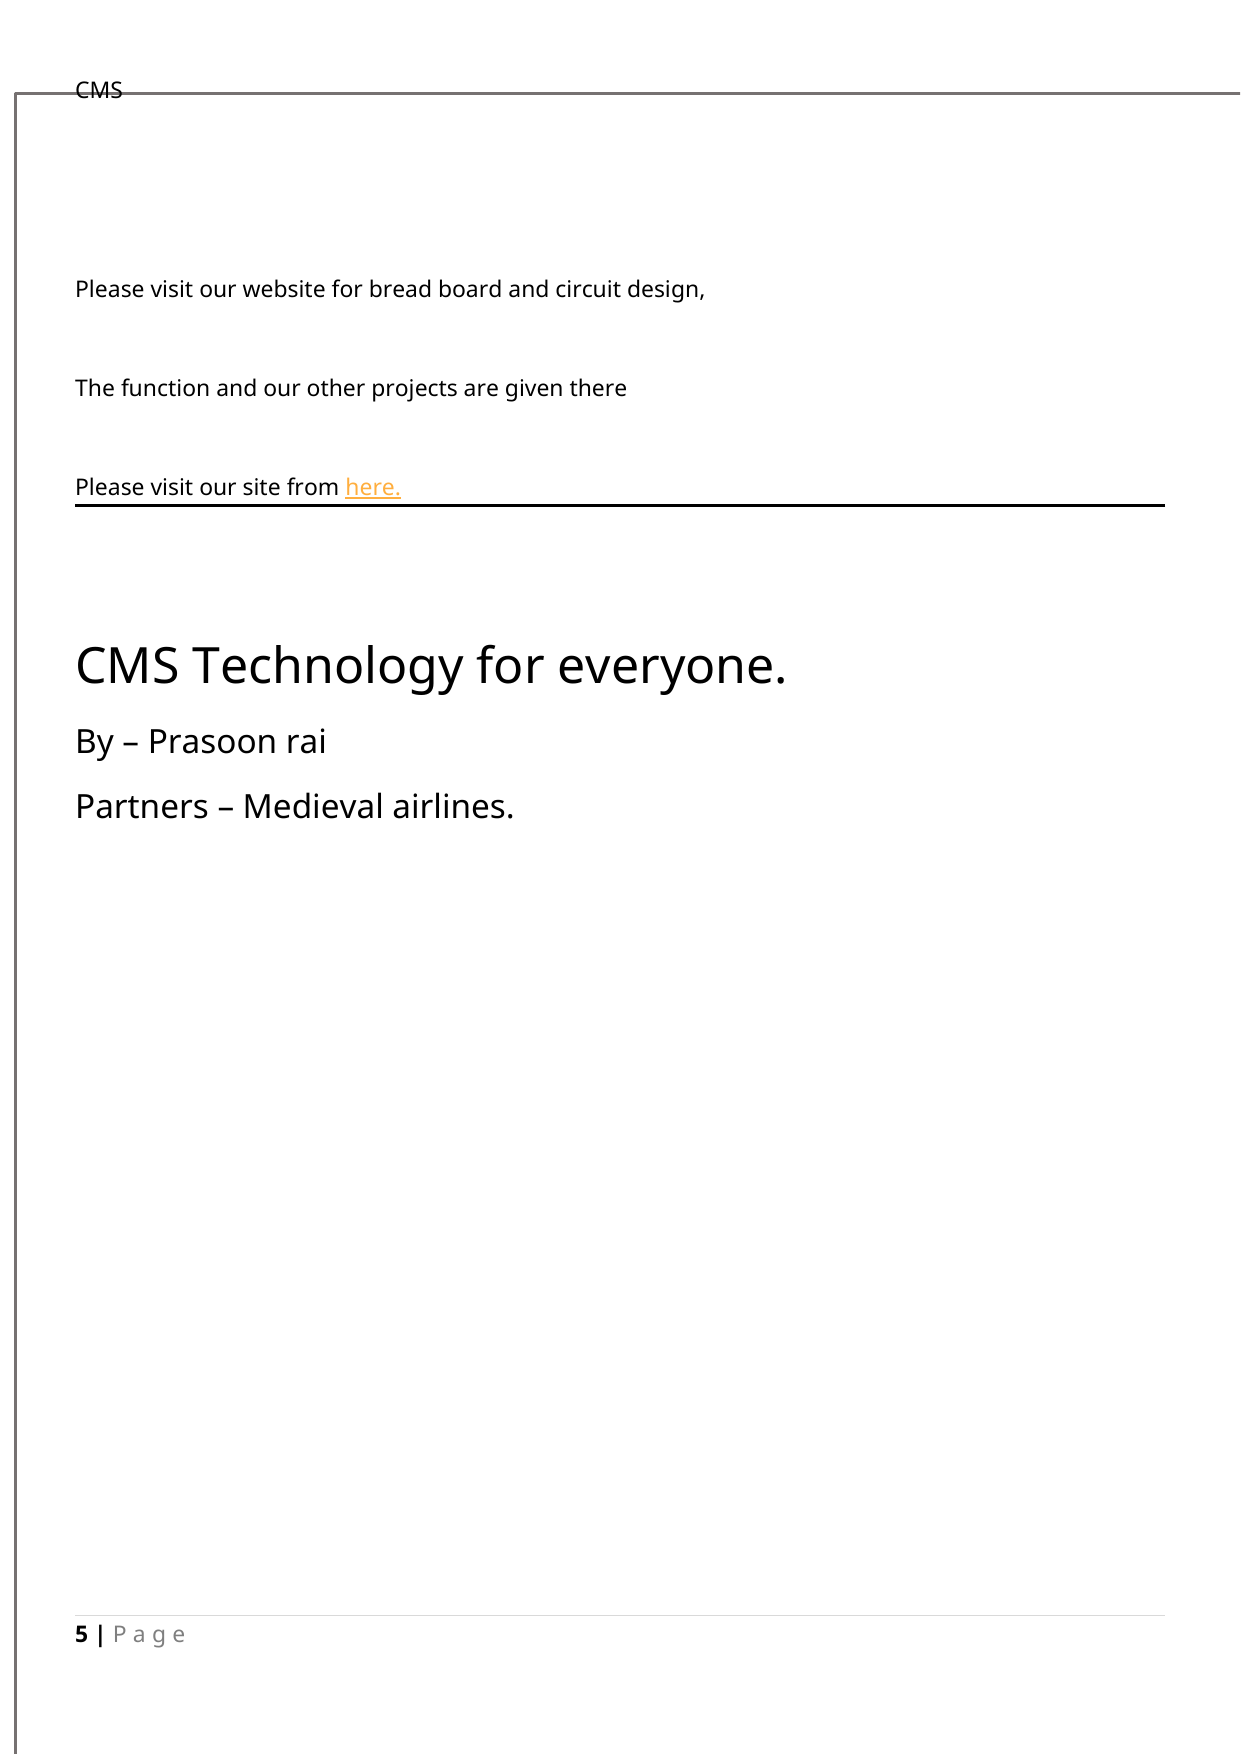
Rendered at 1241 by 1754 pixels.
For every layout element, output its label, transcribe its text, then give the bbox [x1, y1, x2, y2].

text Please visit our site from here. [75, 471, 1165, 504]
text CMS Technology for everyone. [75, 630, 1165, 698]
text The function and our other projects are given there [75, 372, 1165, 403]
text By – Prasoon rai [75, 718, 1165, 764]
text Partners – Medieval airlines. [75, 782, 1165, 828]
text Please visit our website for bread board and circuit design, [75, 273, 1165, 304]
